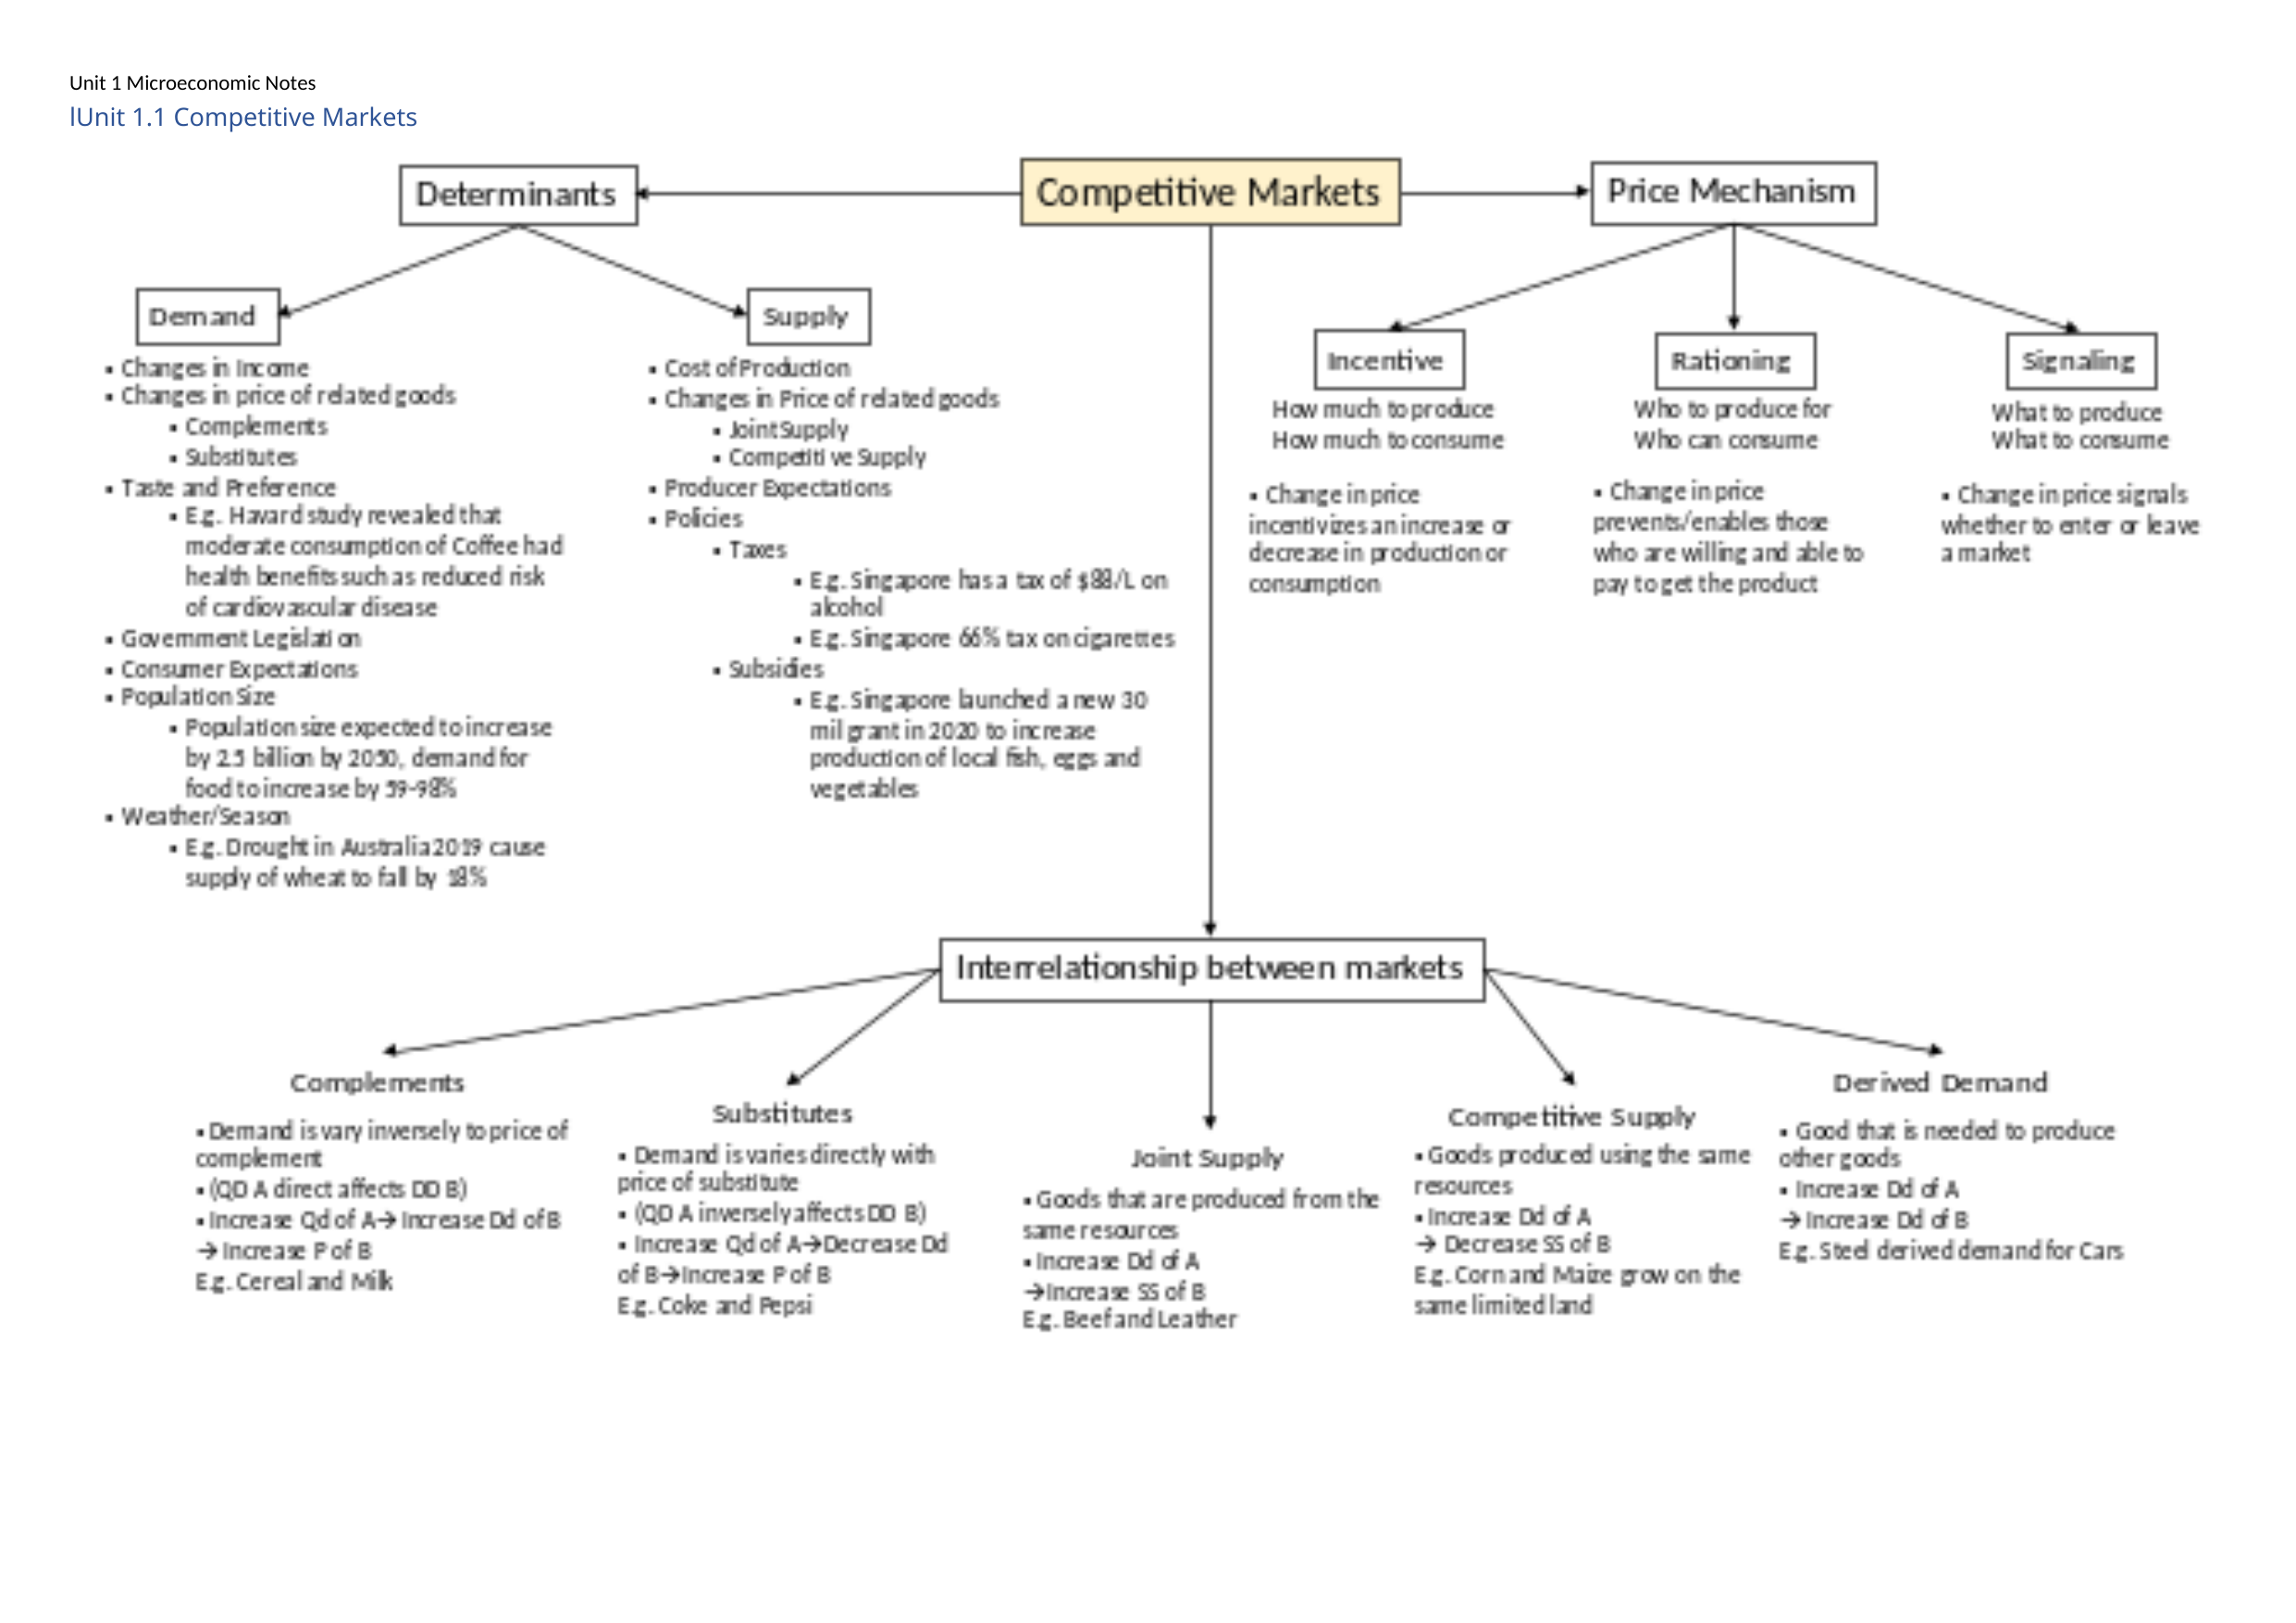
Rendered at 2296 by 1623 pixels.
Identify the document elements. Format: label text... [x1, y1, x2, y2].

subtitle lUnit 1.1 Competitive Markets [69, 99, 2226, 135]
